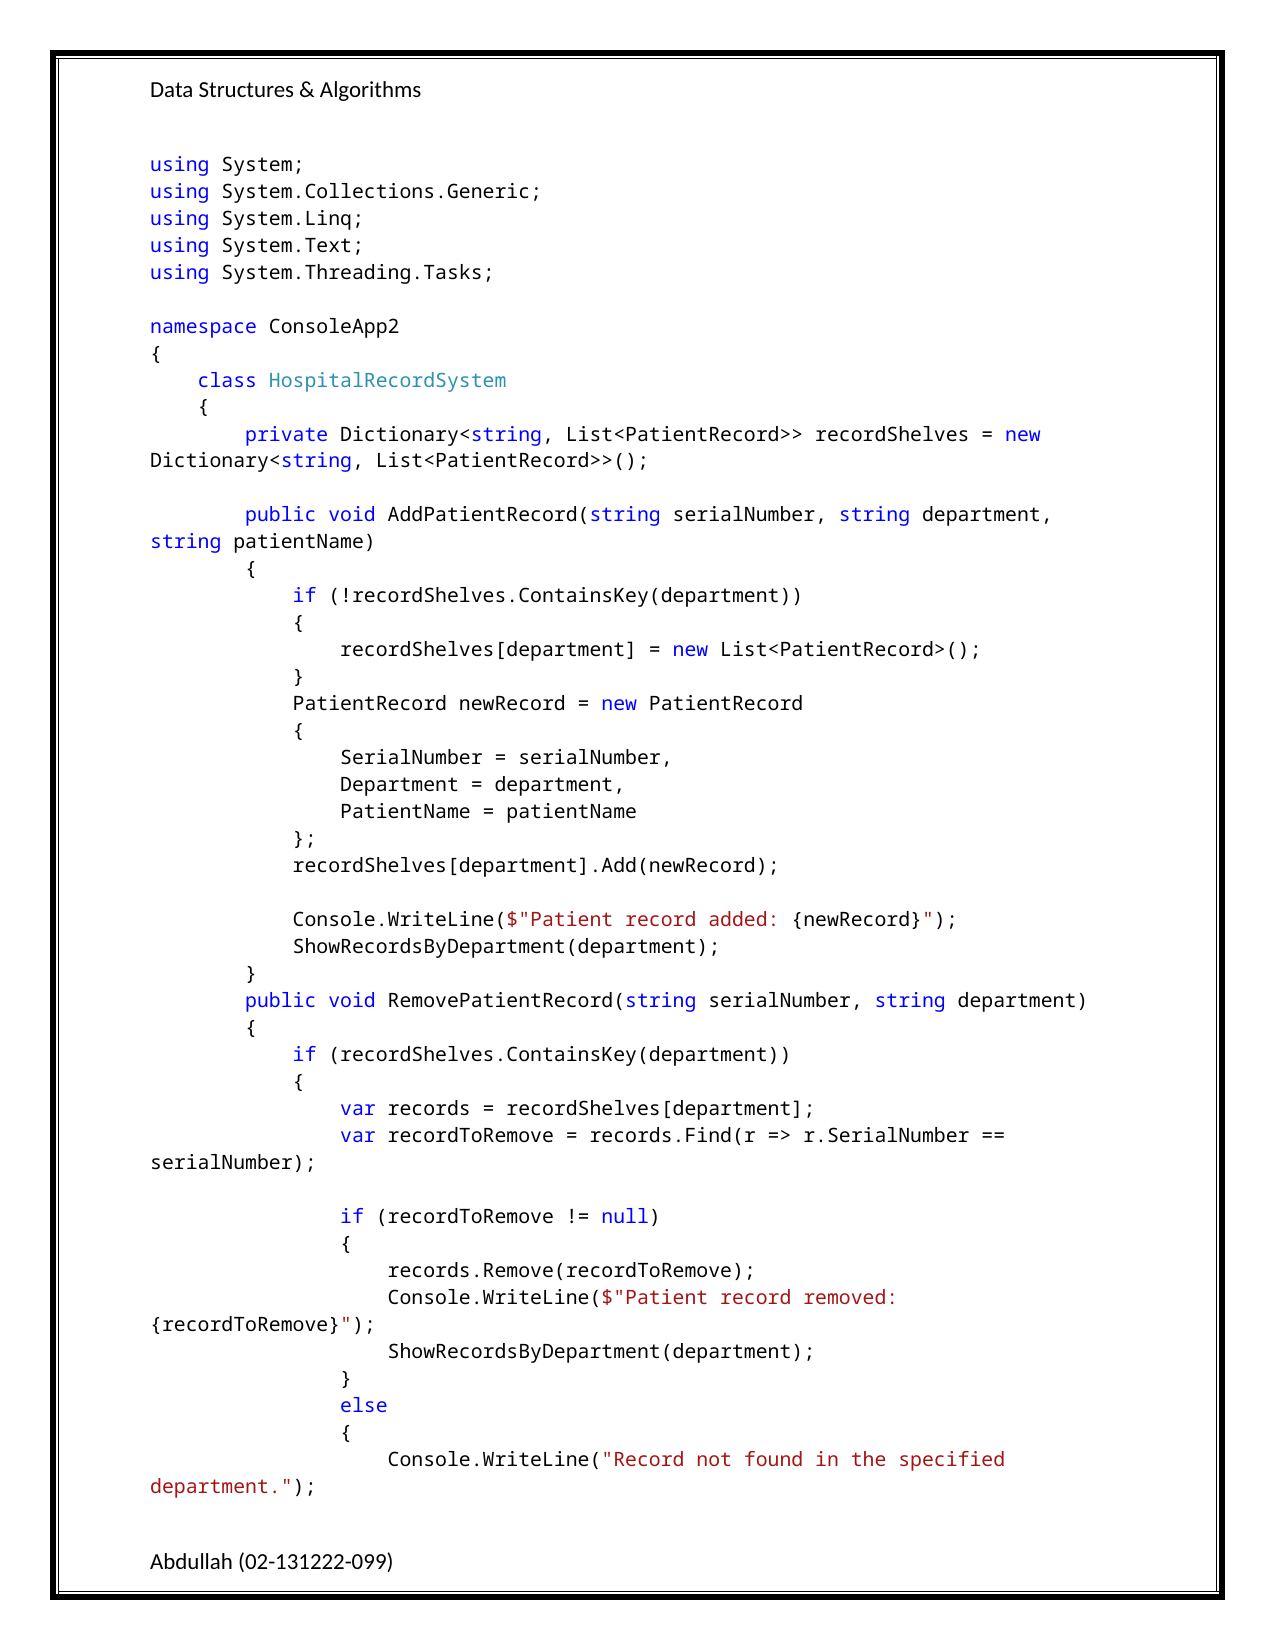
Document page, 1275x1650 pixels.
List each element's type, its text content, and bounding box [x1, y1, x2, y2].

text { [150, 393, 1125, 420]
text recordShelves[department].Add(newRecord); [150, 851, 1125, 878]
text }; [150, 824, 1125, 851]
text } [150, 959, 1125, 986]
text { [150, 1418, 1125, 1445]
text { [150, 1229, 1125, 1256]
text { [150, 609, 1125, 636]
text using System.Text; [150, 231, 1125, 258]
text using System.Collections.Generic; [150, 177, 1125, 204]
text if (recordShelves.ContainsKey(department)) [150, 1040, 1125, 1067]
text public void RemovePatientRecord(string serialNumber, string department) [150, 986, 1125, 1013]
text { [150, 339, 1125, 366]
text Console.WriteLine($"Patient record removed: {recordToRemove}"); [150, 1283, 1125, 1337]
text ShowRecordsByDepartment(department); [150, 1337, 1125, 1364]
text PatientRecord newRecord = new PatientRecord [150, 689, 1125, 717]
text } [150, 1364, 1125, 1391]
text if (recordToRemove != null) [150, 1202, 1125, 1229]
text using System; [150, 150, 1125, 177]
text public void AddPatientRecord(string serialNumber, string department, string patientName) [150, 501, 1125, 555]
text records.Remove(recordToRemove); [150, 1256, 1125, 1283]
text PatientName = patientName [150, 797, 1125, 824]
text recordShelves[department] = new List<PatientRecord>(); [150, 636, 1125, 663]
text ShowRecordsByDepartment(department); [150, 932, 1125, 959]
text namespace ConsoleApp2 [150, 312, 1125, 339]
text Console.WriteLine($"Patient record added: {newRecord}"); [150, 905, 1125, 932]
text Department = department, [150, 771, 1125, 797]
text var recordToRemove = records.Find(r => r.SerialNumber == serialNumber); [150, 1121, 1125, 1175]
text { [150, 1067, 1125, 1094]
text Console.WriteLine("Record not found in the specified department."); [150, 1445, 1125, 1499]
text using System.Threading.Tasks; [150, 258, 1125, 285]
text class HospitalRecordSystem [150, 366, 1125, 393]
text { [150, 717, 1125, 743]
text using System.Linq; [150, 204, 1125, 231]
text var records = recordShelves[department]; [150, 1094, 1125, 1121]
text else [150, 1391, 1125, 1418]
text } [150, 663, 1125, 689]
text private Dictionary<string, List<PatientRecord>> recordShelves = new Dictionary<string, List<PatientRecord>>(); [150, 420, 1125, 474]
text { [150, 1013, 1125, 1040]
text { [150, 555, 1125, 582]
text if (!recordShelves.ContainsKey(department)) [150, 582, 1125, 609]
text SerialNumber = serialNumber, [150, 743, 1125, 771]
